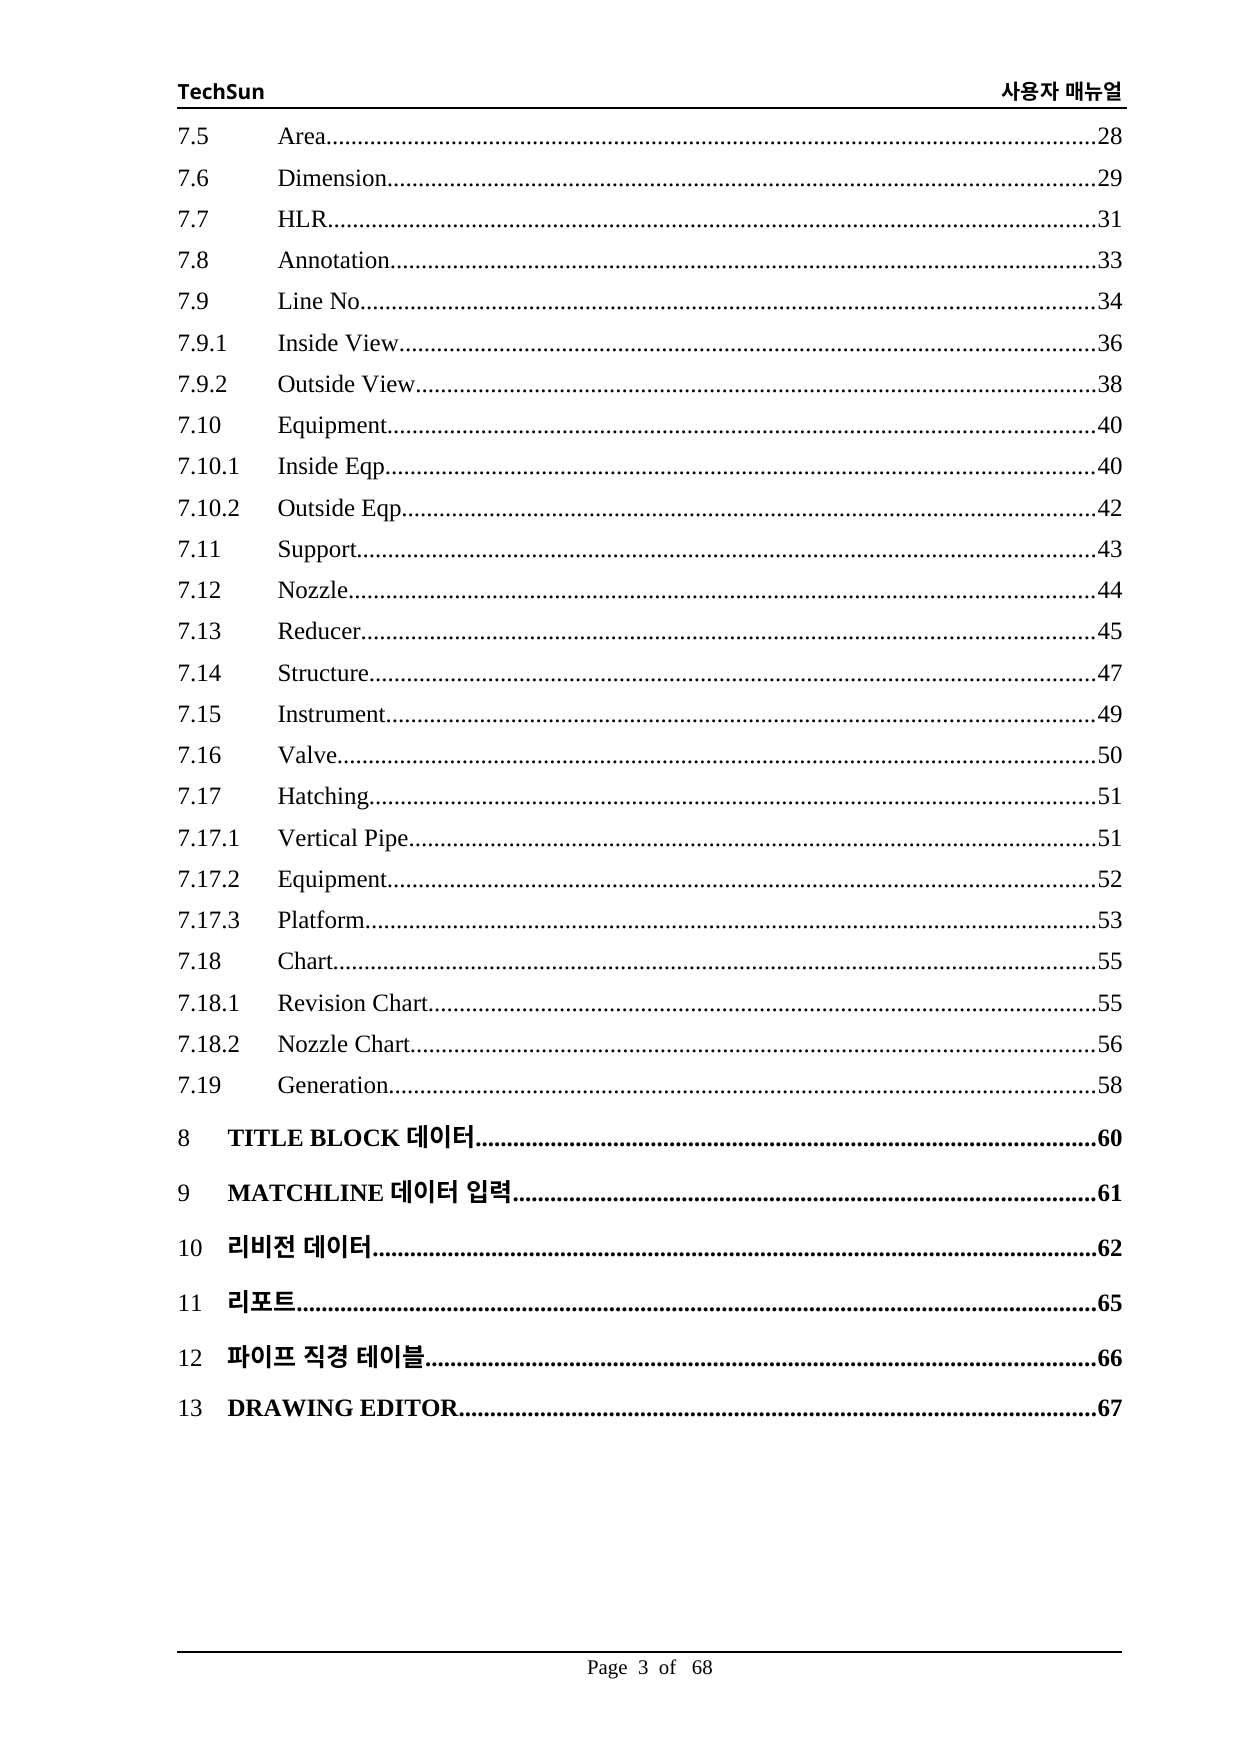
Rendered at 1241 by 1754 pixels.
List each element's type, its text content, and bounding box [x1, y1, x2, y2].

text 9 MatchLine 데이터 입력 61 [177, 1173, 1122, 1209]
text 7.9.2 Outside View 38 [177, 369, 1122, 398]
text 12 파이프 직경 테이블 66 [177, 1338, 1122, 1374]
text 7.10.1 Inside Eqp 40 [177, 451, 1122, 480]
text 13 Drawing Editor 67 [177, 1393, 1122, 1421]
text 7.12 Nozzle 44 [177, 575, 1122, 604]
text 7.18.2 Nozzle Chart 56 [177, 1029, 1122, 1058]
text 10 리비전 데이터 62 [177, 1228, 1122, 1264]
text 7.9 Line No 34 [177, 286, 1122, 315]
text 7.7 HLR 31 [177, 204, 1122, 233]
text 7.5 Area 28 [177, 121, 1122, 150]
text 7.17.1 Vertical Pipe 51 [177, 823, 1122, 851]
text 7.14 Structure 47 [177, 658, 1122, 686]
text 7.13 Reducer 45 [177, 616, 1122, 645]
text 7.16 Valve 50 [177, 740, 1122, 769]
text 11 리포트 65 [177, 1283, 1122, 1319]
text 7.9.1 Inside View 36 [177, 328, 1122, 356]
text 8 Title Block 데이터 60 [177, 1118, 1122, 1154]
text 7.10.2 Outside Eqp 42 [177, 493, 1122, 521]
text 7.11 Support 43 [177, 534, 1122, 563]
text 7.17 Hatching 51 [177, 781, 1122, 810]
text 7.8 Annotation 33 [177, 245, 1122, 274]
text 7.17.2 Equipment 52 [177, 864, 1122, 893]
text 7.18.1 Revision Chart 55 [177, 988, 1122, 1016]
text 7.6 Dimension 29 [177, 163, 1122, 191]
text 7.18 Chart 55 [177, 946, 1122, 975]
text 7.10 Equipment 40 [177, 410, 1122, 439]
text 7.15 Instrument 49 [177, 699, 1122, 728]
text 7.19 Generation 58 [177, 1070, 1122, 1099]
text 7.17.3 Platform 53 [177, 905, 1122, 934]
